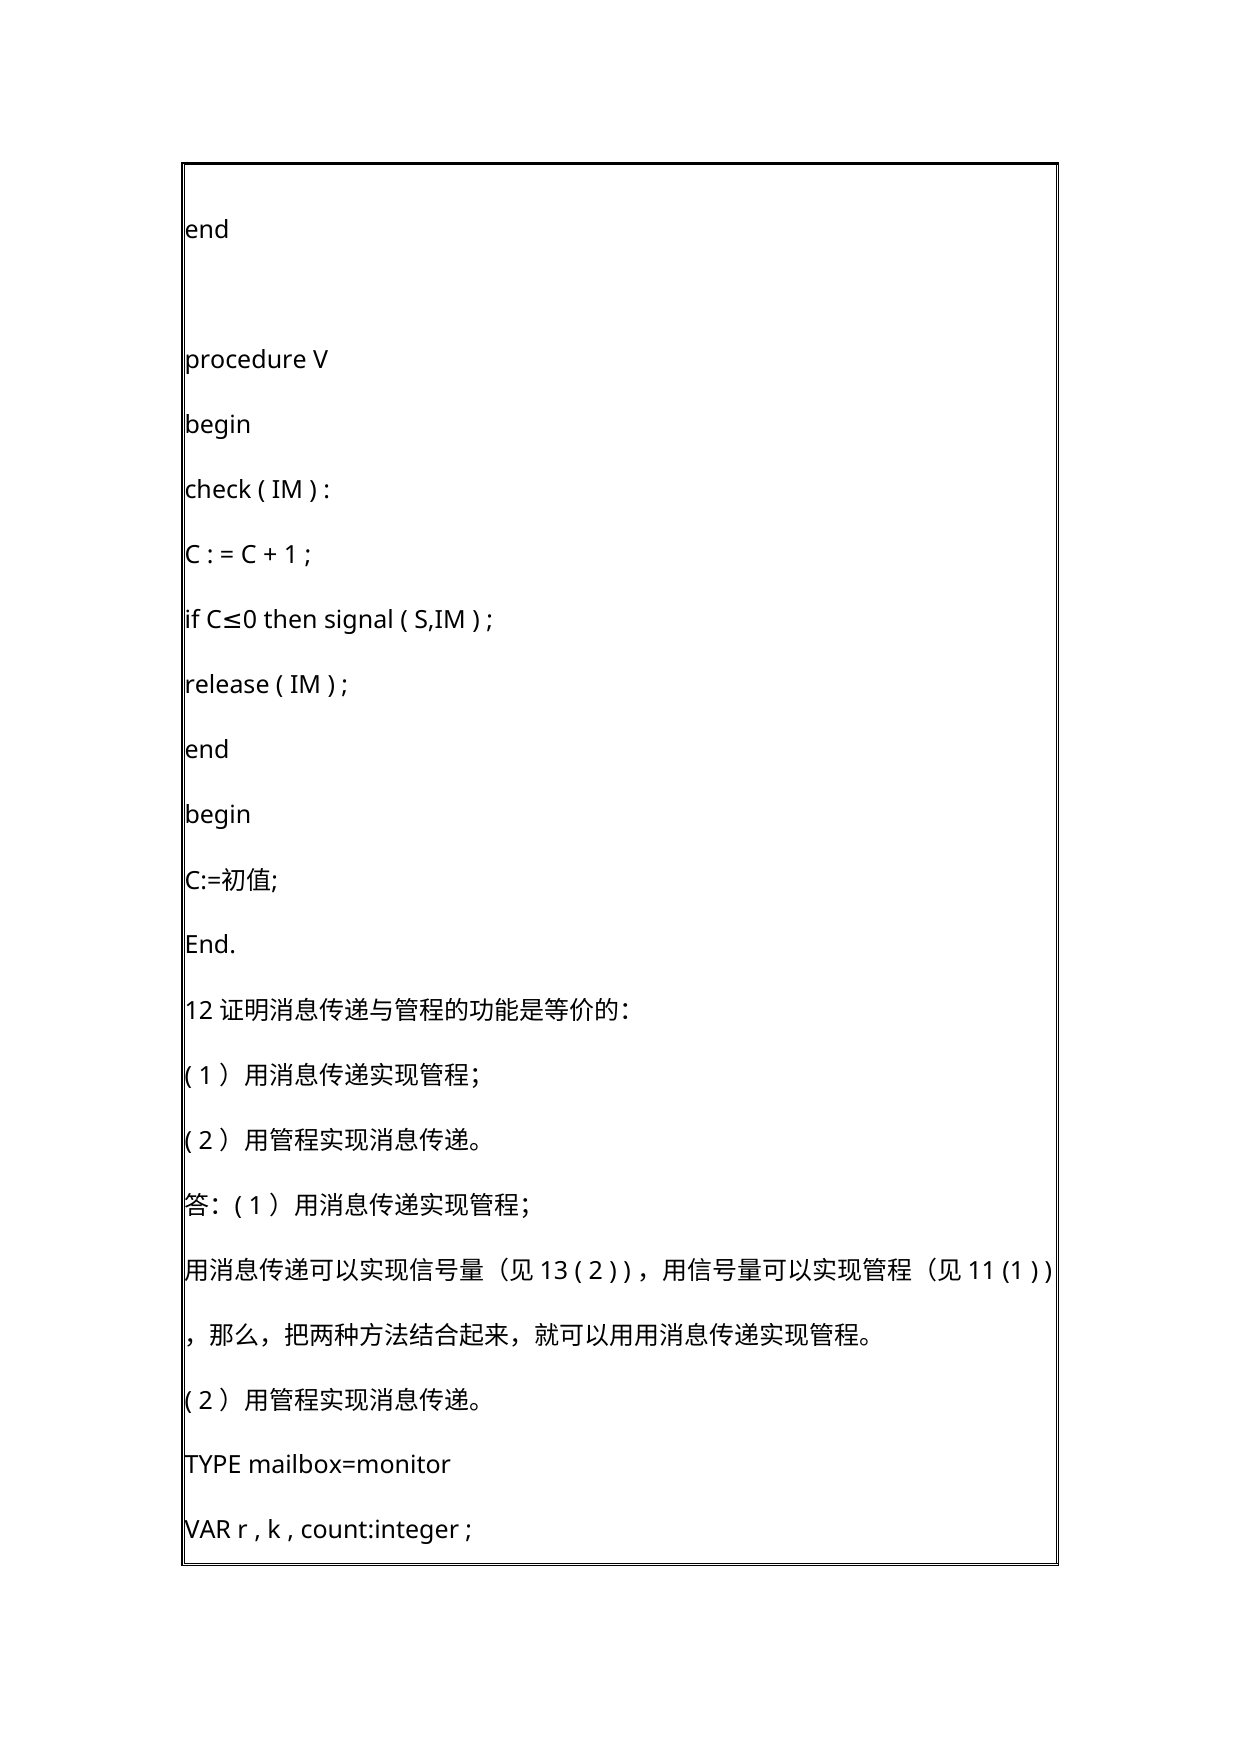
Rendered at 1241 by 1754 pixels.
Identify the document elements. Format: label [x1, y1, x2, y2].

table_cell [185, 165, 1056, 1562]
